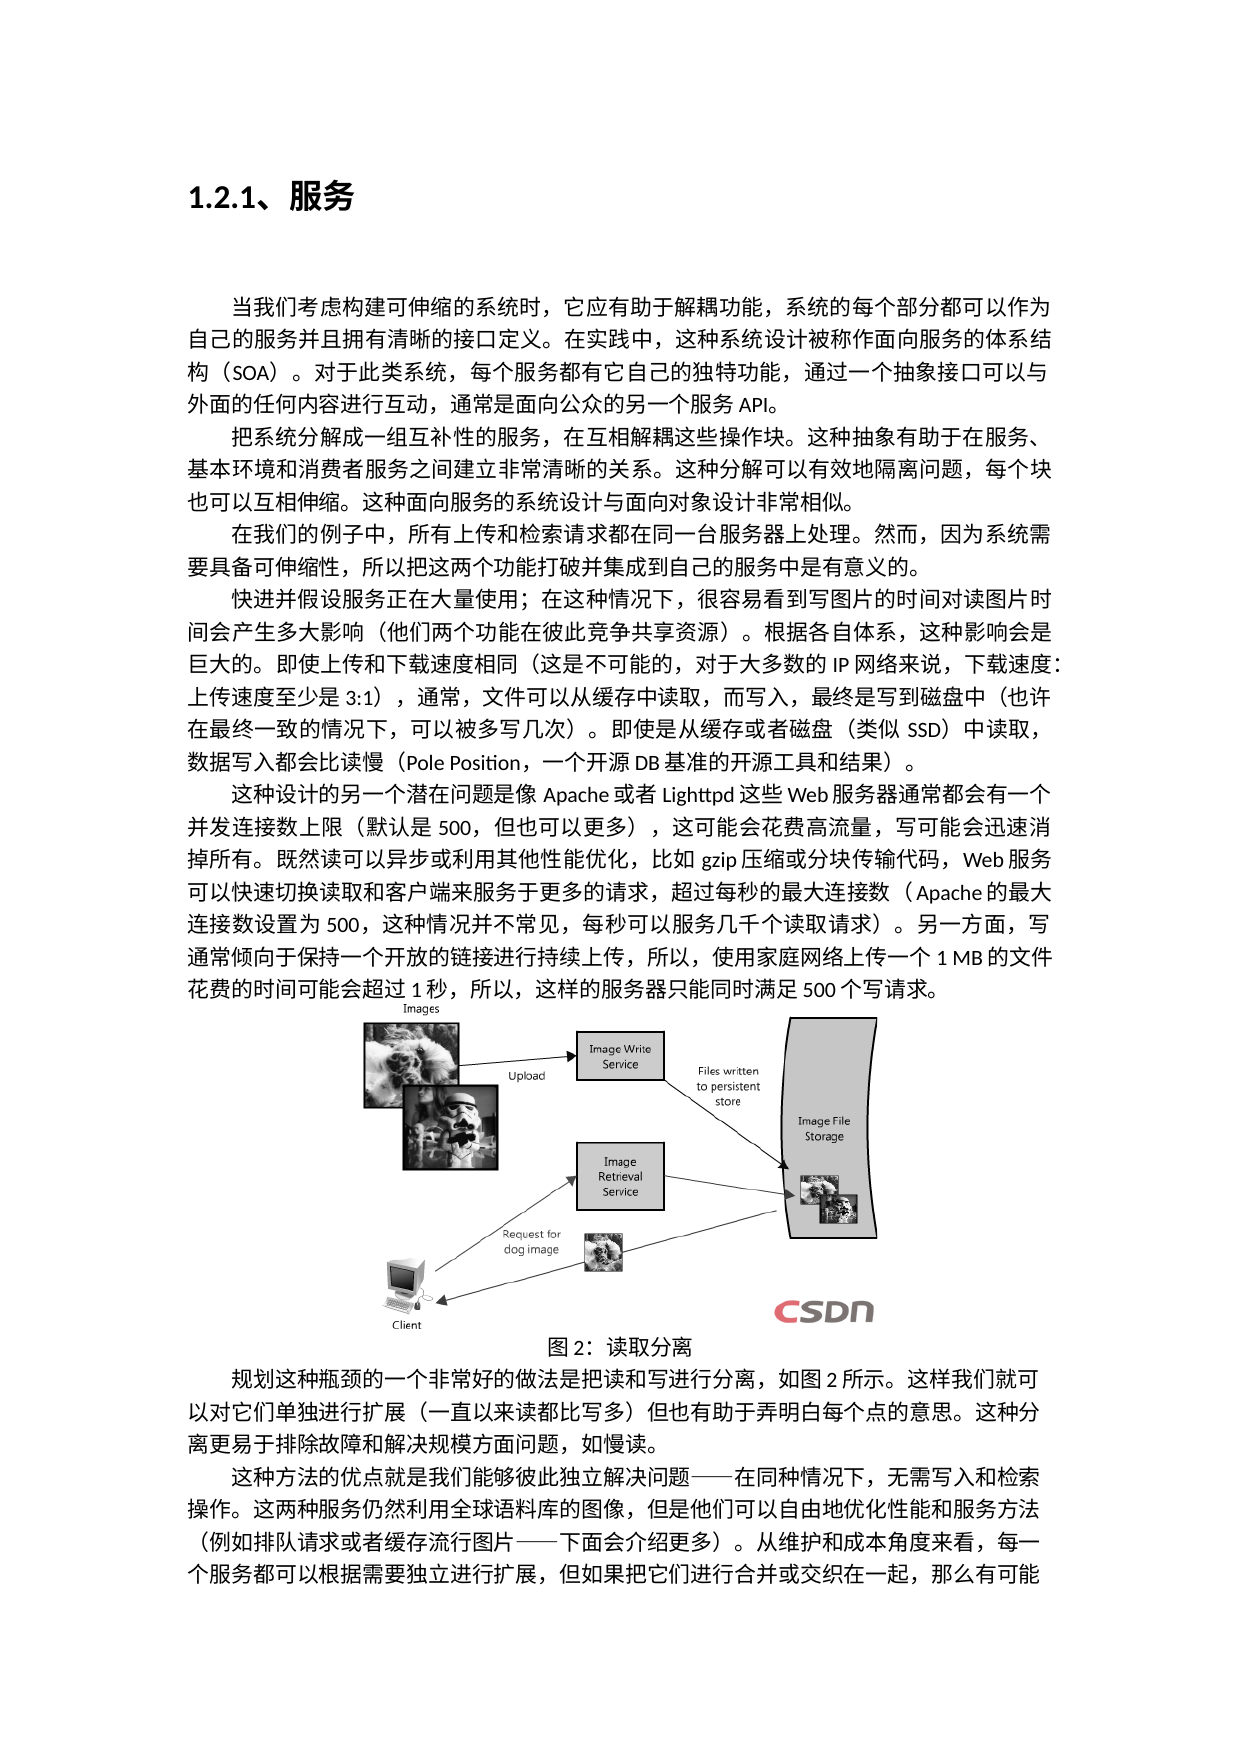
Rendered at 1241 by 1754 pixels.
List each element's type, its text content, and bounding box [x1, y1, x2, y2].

picture [363, 1004, 878, 1329]
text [187, 1459, 1053, 1589]
text 当我们考虑构建可伸缩的系统时，它应有助于解耦功能，系统的每个部分都可以作为自己的服务并且拥有清晰的接口定义。在实践中，这种系统设计被称作面向服务的体系结构（SOA）。对于此类系统，每个服务都有它自己的独特功能，通过一个抽象接口可以与外面的任何内容进行互动，通常是面向公众的另一个服务API。 [187, 289, 1053, 419]
text 把系统分解成一组互补性的服务，在互相解耦这些操作块。这种抽象有助于在服务、基本环境和消费者服务之间建立非常清晰的关系。这种分解可以有效地隔离问题，每个块也可以互相伸缩。这种面向服务的系统设计与面向对象设计非常相似。 [187, 419, 1053, 517]
text 这种设计的另一个潜在问题是像Apache或者Lighttpd这些Web服务器通常都会有一个并发连接数上限（默认是500，但也可以更多），这可能会花费高流量，写可能会迅速消掉所有。既然读可以异步或利用其他性能优化，比如gzip压缩或分块传输代码，Web服务可以快速切换读取和客户端来服务于更多的请求，超过每秒的最大连接数（Apache的最大连接数设置为500，这种情况并不常见，每秒可以服务几千个读取请求）。另一方面，写通常倾向于保持一个开放的链接进行持续上传，所以，使用家庭网络上传一个1 MB的文件花费的时间可能会超过1秒，所以，这样的服务器只能同时满足500个写请求。 [187, 777, 1053, 1004]
text 快进并假设服务正在大量使用；在这种情况下，很容易看到写图片的时间对读图片时间会产生多大影响（他们两个功能在彼此竞争共享资源）。根据各自体系，这种影响会是巨大的。即使上传和下载速度相同（这是不可能的，对于大多数的IP网络来说，下载速度：上传速度至少是3:1），通常，文件可以从缓存中读取，而写入，最终是写到磁盘中（也许在最终一致的情况下，可以被多写几次）。即使是从缓存或者磁盘（类似SSD）中读取，数据写入都会比读慢（Pole Position，一个开源DB基准的开源工具和结果）。 [187, 582, 1053, 777]
subtitle 1.2.1、服务 [187, 162, 1053, 227]
text 规划这种瓶颈的一个非常好的做法是把读和写进行分离，如图2所示。这样我们就可以对它们单独进行扩展（一直以来读都比写多）但也有助于弄明白每个点的意思。这种分离更易于排除故障和解决规模方面问题，如慢读。 [187, 1362, 1053, 1459]
text 在我们的例子中，所有上传和检索请求都在同一台服务器上处理。然而，因为系统需要具备可伸缩性，所以把这两个功能打破并集成到自己的服务中是有意义的。 [187, 517, 1053, 582]
text 图2：读取分离 [187, 1329, 1053, 1362]
